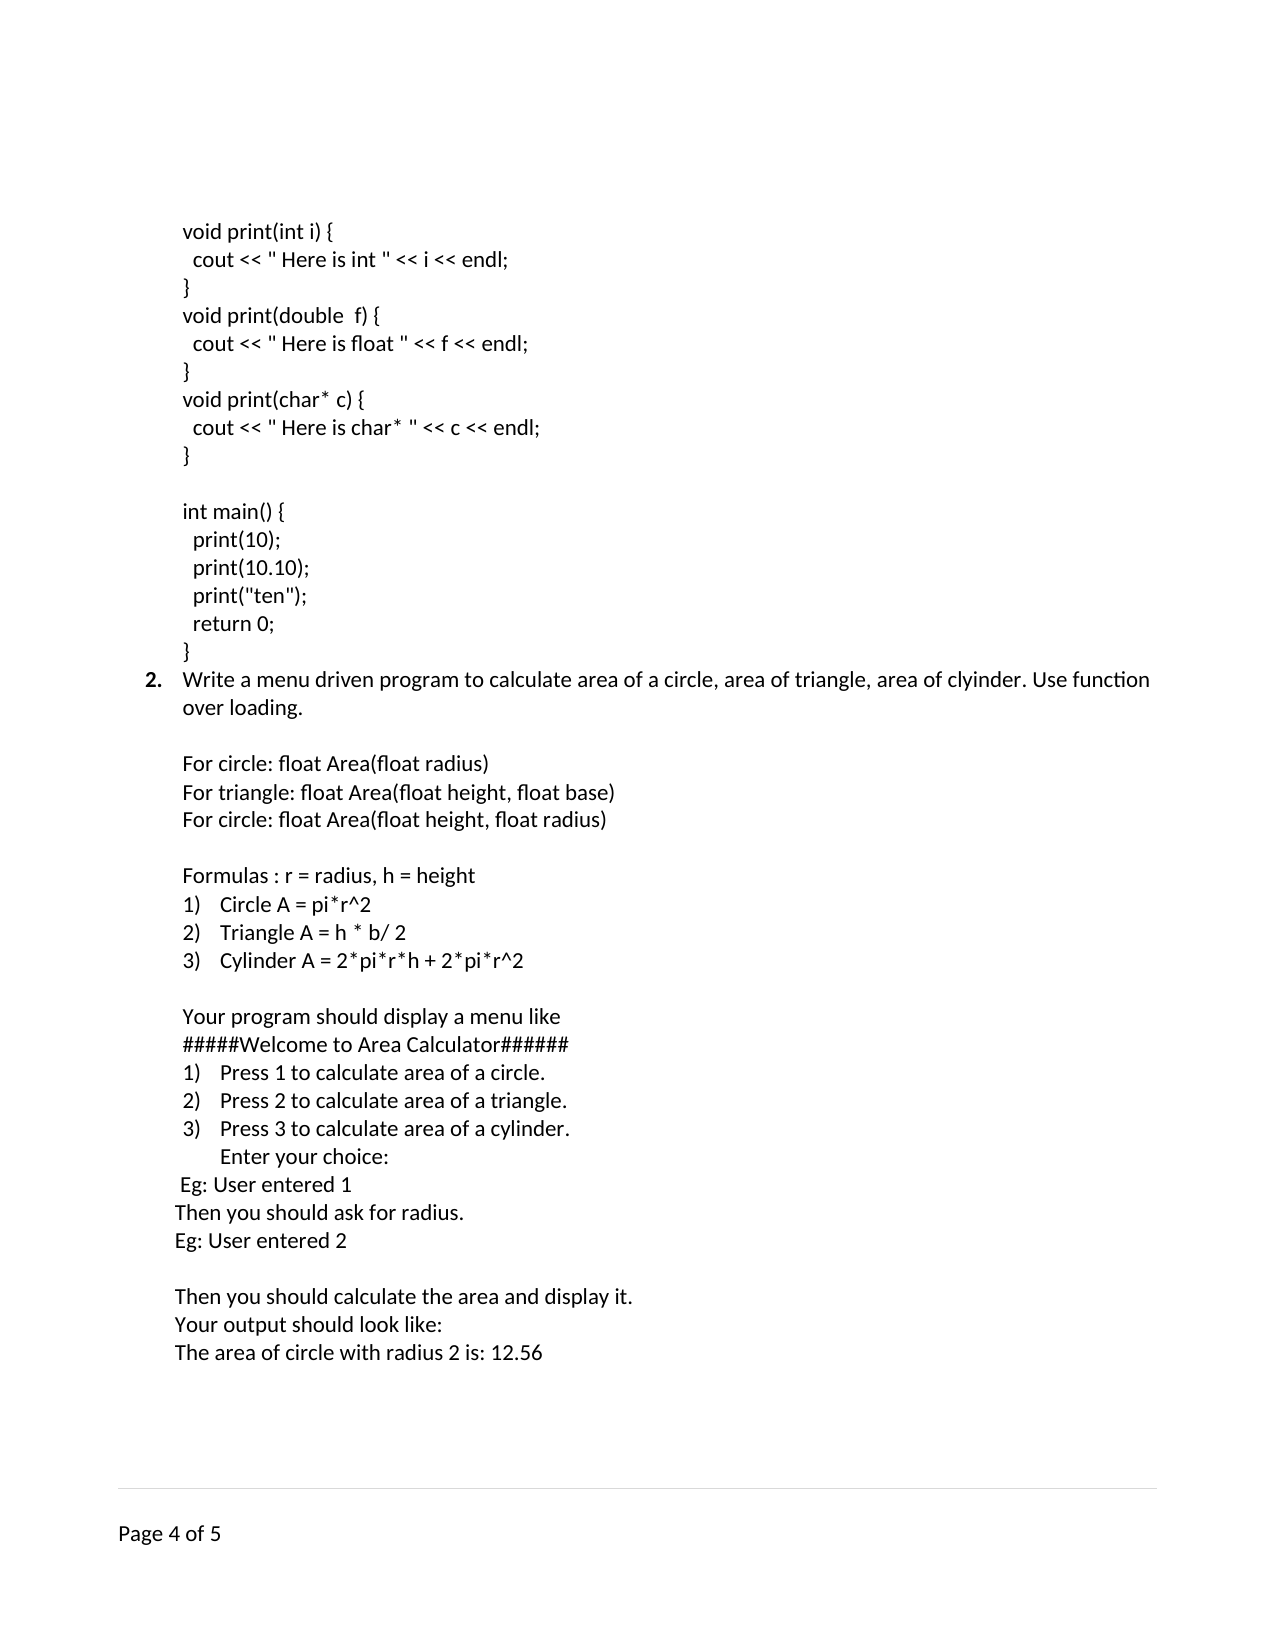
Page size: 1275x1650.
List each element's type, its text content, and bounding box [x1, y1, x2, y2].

text print("ten"); [182, 581, 1157, 609]
list Press 2 to calculate area of a triangle. [182, 1086, 1157, 1114]
text } [182, 637, 1157, 666]
text cout << " Here is char* " << c << endl; [182, 413, 1157, 441]
text Your output should look like: [118, 1310, 1157, 1338]
text return 0; [182, 609, 1157, 637]
text Your program should display a menu like [182, 1002, 1157, 1030]
text Then you should calculate the area and display it. [118, 1282, 1157, 1310]
text Eg: User entered 1 [118, 1170, 1157, 1198]
text print(10); [182, 525, 1157, 553]
list Press 3 to calculate area of a cylinder. [182, 1114, 1157, 1142]
text Eg: User entered 2 [118, 1226, 1157, 1254]
list Formulas : r = radius, h = height [182, 862, 1157, 890]
text cout << " Here is float " << f << endl; [182, 329, 1157, 357]
list Circle A = pi*r^2 [182, 890, 1157, 918]
text cout << " Here is int " << i << endl; [182, 245, 1157, 273]
list Triangle A = h * b/ 2 [182, 918, 1157, 946]
text void print(int i) { [182, 217, 1157, 245]
text int main() { [182, 497, 1157, 525]
text } [182, 441, 1157, 469]
text #####Welcome to Area Calculator###### [182, 1030, 1157, 1058]
text print(10.10); [182, 553, 1157, 581]
list Enter your choice: [220, 1142, 1157, 1170]
list Press 1 to calculate area of a circle. [182, 1058, 1157, 1086]
list For triangle: float Area(float height, float base) [182, 778, 1157, 806]
list Write a menu driven program to calculate area of a circle, area of triangle, area of clyinder. Use function over loading. [145, 666, 1157, 722]
text } [182, 357, 1157, 385]
text void print(char* c) { [182, 385, 1157, 413]
text } [182, 273, 1157, 301]
list For circle: float Area(float height, float radius) [182, 806, 1157, 834]
text Then you should ask for radius. [118, 1198, 1157, 1226]
text The area of circle with radius 2 is: 12.56 [118, 1338, 1157, 1366]
list For circle: float Area(float radius) [182, 749, 1157, 778]
list Cylinder A = 2*pi*r*h + 2*pi*r^2 [182, 946, 1157, 974]
text void print(double f) { [182, 301, 1157, 329]
